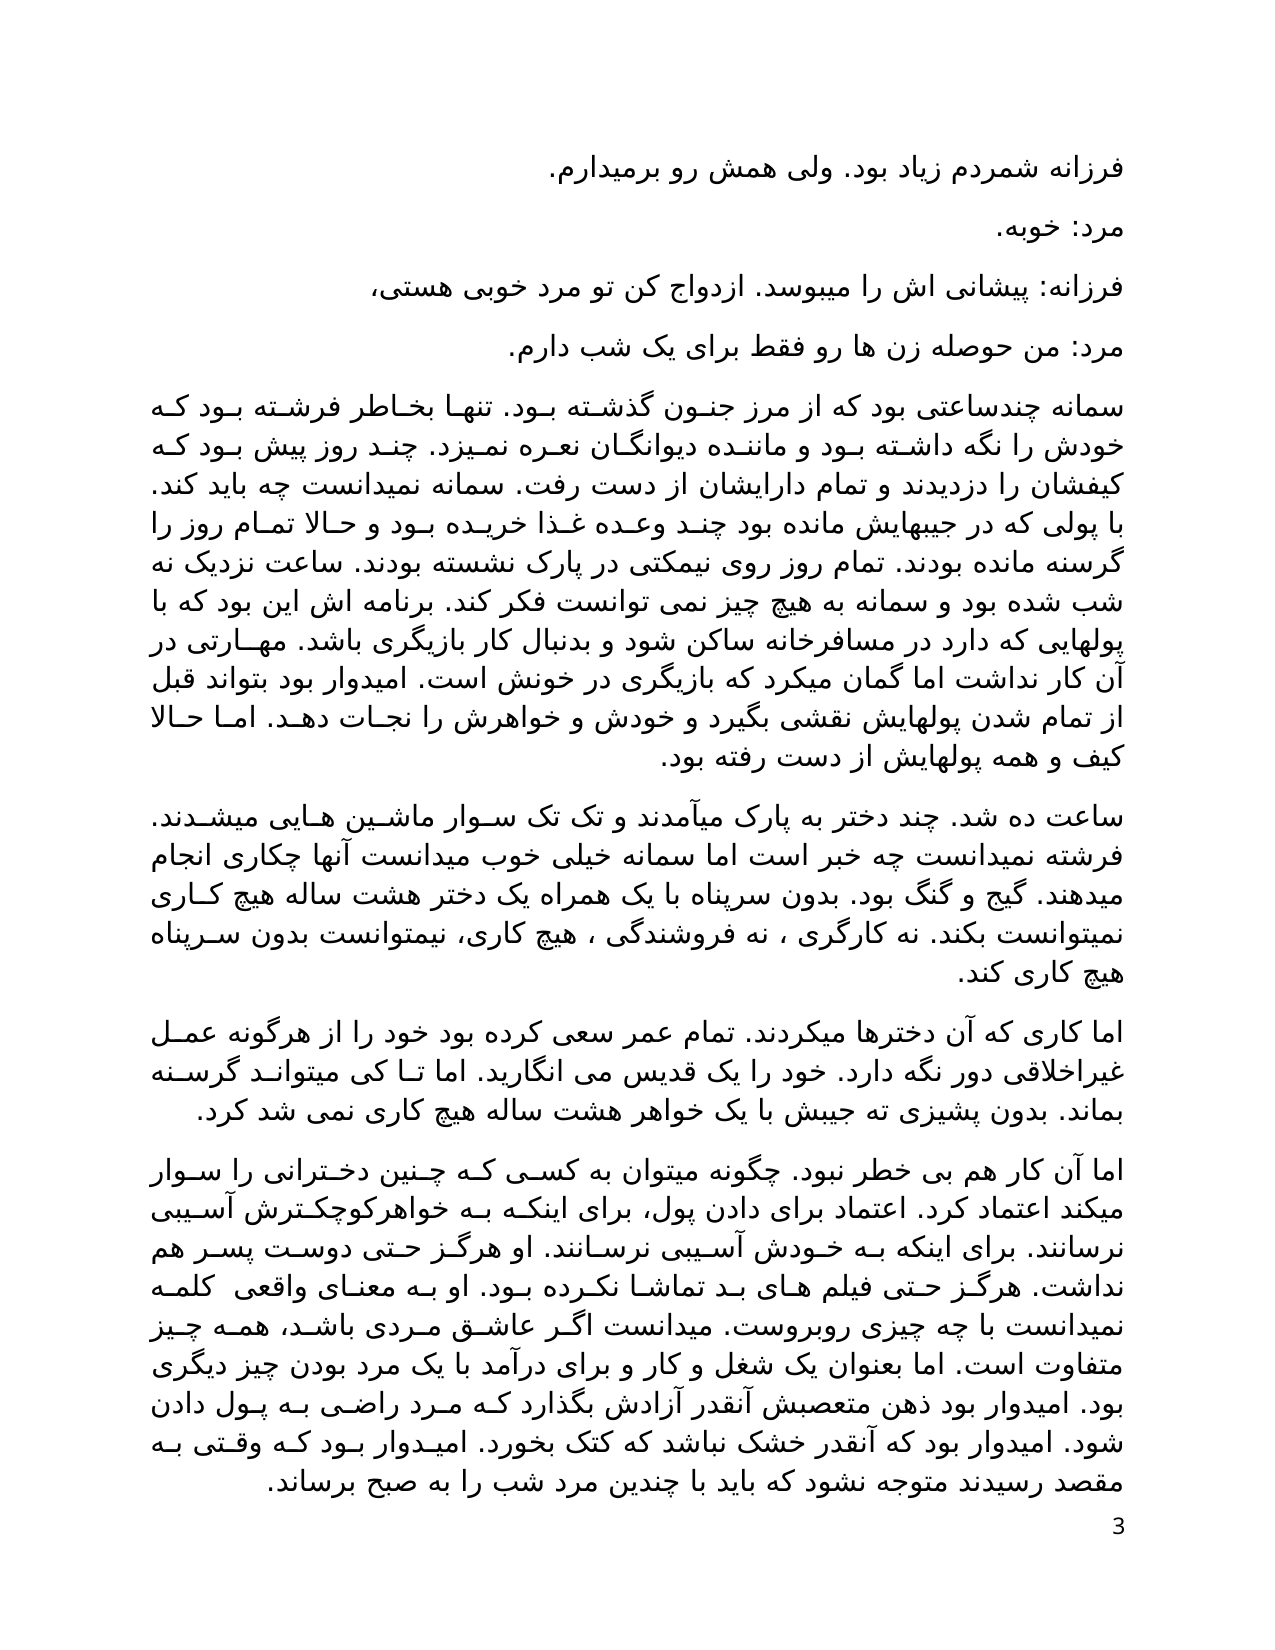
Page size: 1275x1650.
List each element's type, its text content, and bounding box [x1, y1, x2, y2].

text فرزانه: پیشانی اش را میبوسد. ازدواج کن تو مرد خوبی هستی، [150, 269, 1125, 303]
text سمانه چندساعتی بود که از مرز جنون گذشته بود. تنها بخاطر فرشته بود که خودش را نگه داشته بود و ماننده دیوانگان نعره نمیزد. چند روز پیش بود که کیفشان را دزدیدند و تمام دارایشان از دست رفت. سمانه نمیدانست چه باید کند. با پولی که در جیبهایش مانده بود چند وعده غذا خریده بود و حالا تمام روز را گرسنه مانده بودند. تمام روز روی نیمکتی در پارک نشسته بودند. ساعت نزدیک نه شب شده بود و سمانه به هیچ چیز نمی توانست فکر کند. برنامه اش این بود که با پولهایی که دارد در مسافرخانه ساکن شود و بدنبال کار بازیگری باشد. مهارتی در آن کار نداشت اما گمان میکرد که بازیگری در خونش است. امیدوار بود بتواند قبل از تمام شدن پولهایش نقشی بگیرد و خودش و خواهرش را نجات دهد. اما حالا کیف و همه پولهایش از دست رفته بود. [150, 389, 1125, 774]
text اما آن کار هم بی خطر نبود. چگونه میتوان به کسی که چنین دخترانی را سوار میکند اعتماد کرد. اعتماد برای دادن پول، برای اینکه به خواهرکوچکترش آسیبی نرسانند. برای اینکه به خودش آسیبی نرسانند. او هرگز حتی دوست پسر هم نداشت. هرگز حتی فیلم های بد تماشا نکرده بود. او به معنای واقعی کلمه نمیدانست با چه چیزی روبروست. میدانست اگر عاشق مردی باشد، همه چیز متفاوت است. اما بعنوان یک شغل و کار و برای درآمد با یک مرد بودن چیز دیگری بود. امیدوار بود ذهن متعصبش آنقدر آزادش بگذارد که مرد راضی به پول دادن شود. امیدوار بود که آنقدر خشک نباشد که کتک بخورد. امیدوار بود که وقتی به مقصد رسیدند متوجه نشود که باید با چندین مرد شب را به صبح برساند. [150, 1153, 1125, 1498]
text فرزانه شمردم زیاد بود. ولی همش رو برمیدارم. [150, 150, 1125, 184]
text ساعت ده شد. چند دختر به پارک میآمدند و تک تک سوار ماشین هایی میشدند. فرشته نمیدانست چه خبر است اما سمانه خیلی خوب میدانست آنها چکاری انجام میدهند. گیج و گنگ بود. بدون سرپناه با یک همراه یک دختر هشت ساله هیچ کاری نمیتوانست بکند. نه کارگری ، نه فروشندگی ، هیچ کاری، نیمتوانست بدون سرپناه هیچ کاری کند. [150, 799, 1125, 989]
text مرد: خوبه. [150, 210, 1125, 244]
text مرد: من حوصله زن ها رو فقط برای یک شب دارم. [150, 329, 1125, 363]
text اما کاری که آن دخترها میکردند. تمام عمر سعی کرده بود خود را از هرگونه عمل غیراخلاقی دور نگه دارد. خود را یک قدیس می انگارید. اما تا کی میتواند گرسنه بماند. بدون پشیزی ته جیبش با یک خواهر هشت ساله هیچ کاری نمی شد کرد. [150, 1015, 1125, 1127]
